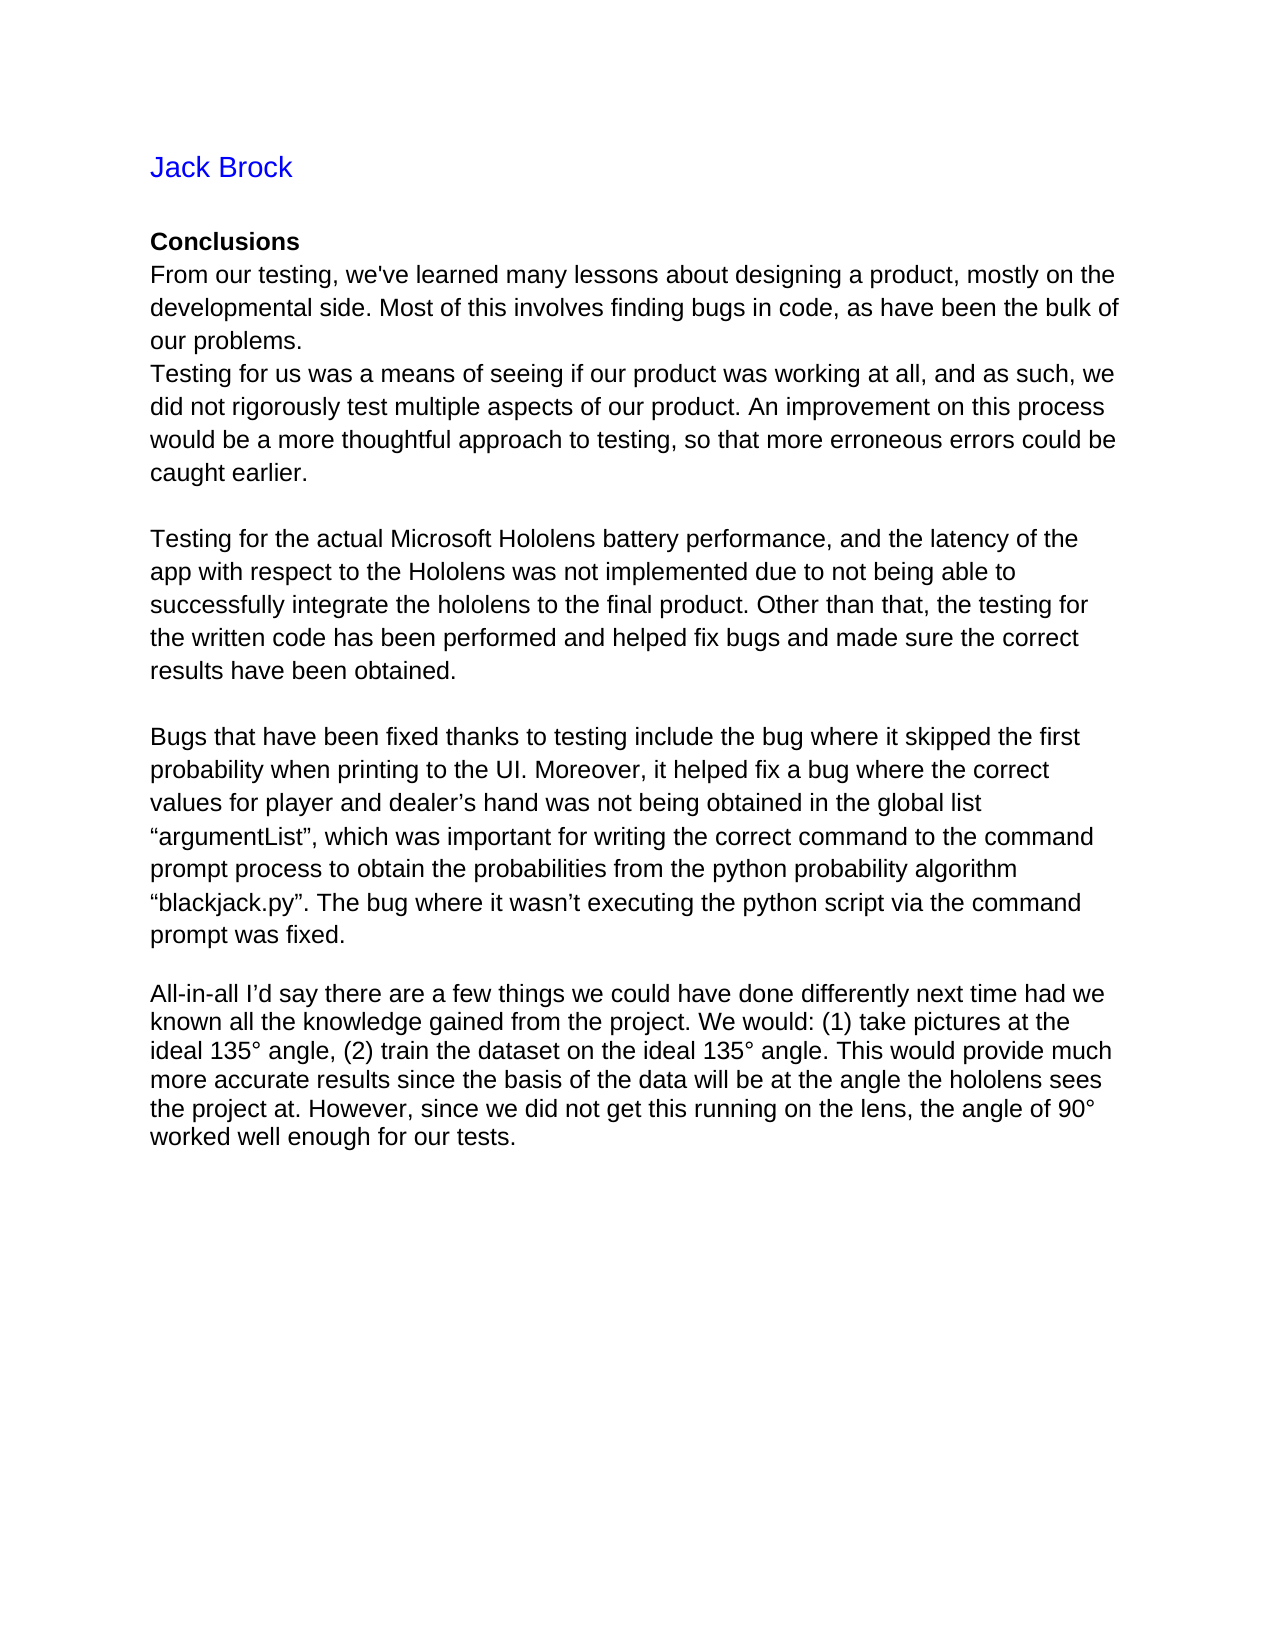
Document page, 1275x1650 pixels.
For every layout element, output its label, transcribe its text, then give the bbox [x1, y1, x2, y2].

text All-in-all I’d say there are a few things we could have done differently next time had we known all the knowledge gained from the project. We would: (1) take pictures at the ideal 135° angle, (2) train the dataset on the ideal 135° angle. This would provide much more accurate results since the basis of the data will be at the angle the hololens sees the project at. However, since we did not get this running on the lens, the angle of 90° worked well enough for our tests. [150, 978, 1125, 1151]
text Testing for the actual Microsoft Hololens battery performance, and the latency of the app with respect to the Hololens was not implemented due to not being able to successfully integrate the hololens to the final product. Other than that, the testing for the written code has been performed and helped fix bugs and made sure the correct results have been obtained. [150, 524, 1125, 685]
text Conclusions [150, 227, 1125, 256]
text From our testing, we've learned many lessons about designing a product, mostly on the developmental side. Most of this involves finding bugs in code, as have been the bulk of our problems. [150, 260, 1125, 355]
text Bugs that have been fixed thanks to testing include the bug where it skipped the first probability when printing to the UI. Moreover, it helped fix a bug where the correct values for player and dealer’s hand was not being obtained in the global list “argumentList”, which was important for writing the correct command to the command prompt process to obtain the probabilities from the python probability algorithm “blackjack.py”. The bug where it wasn’t executing the python script via the command prompt was fixed. [150, 722, 1125, 949]
text Jack Brock [150, 150, 1125, 183]
text Testing for us was a means of seeing if our product was working at all, and as such, we did not rigorously test multiple aspects of our product. An improvement on this process would be a more thoughtful approach to testing, so that more erroneous errors could be caught earlier. [150, 359, 1125, 487]
